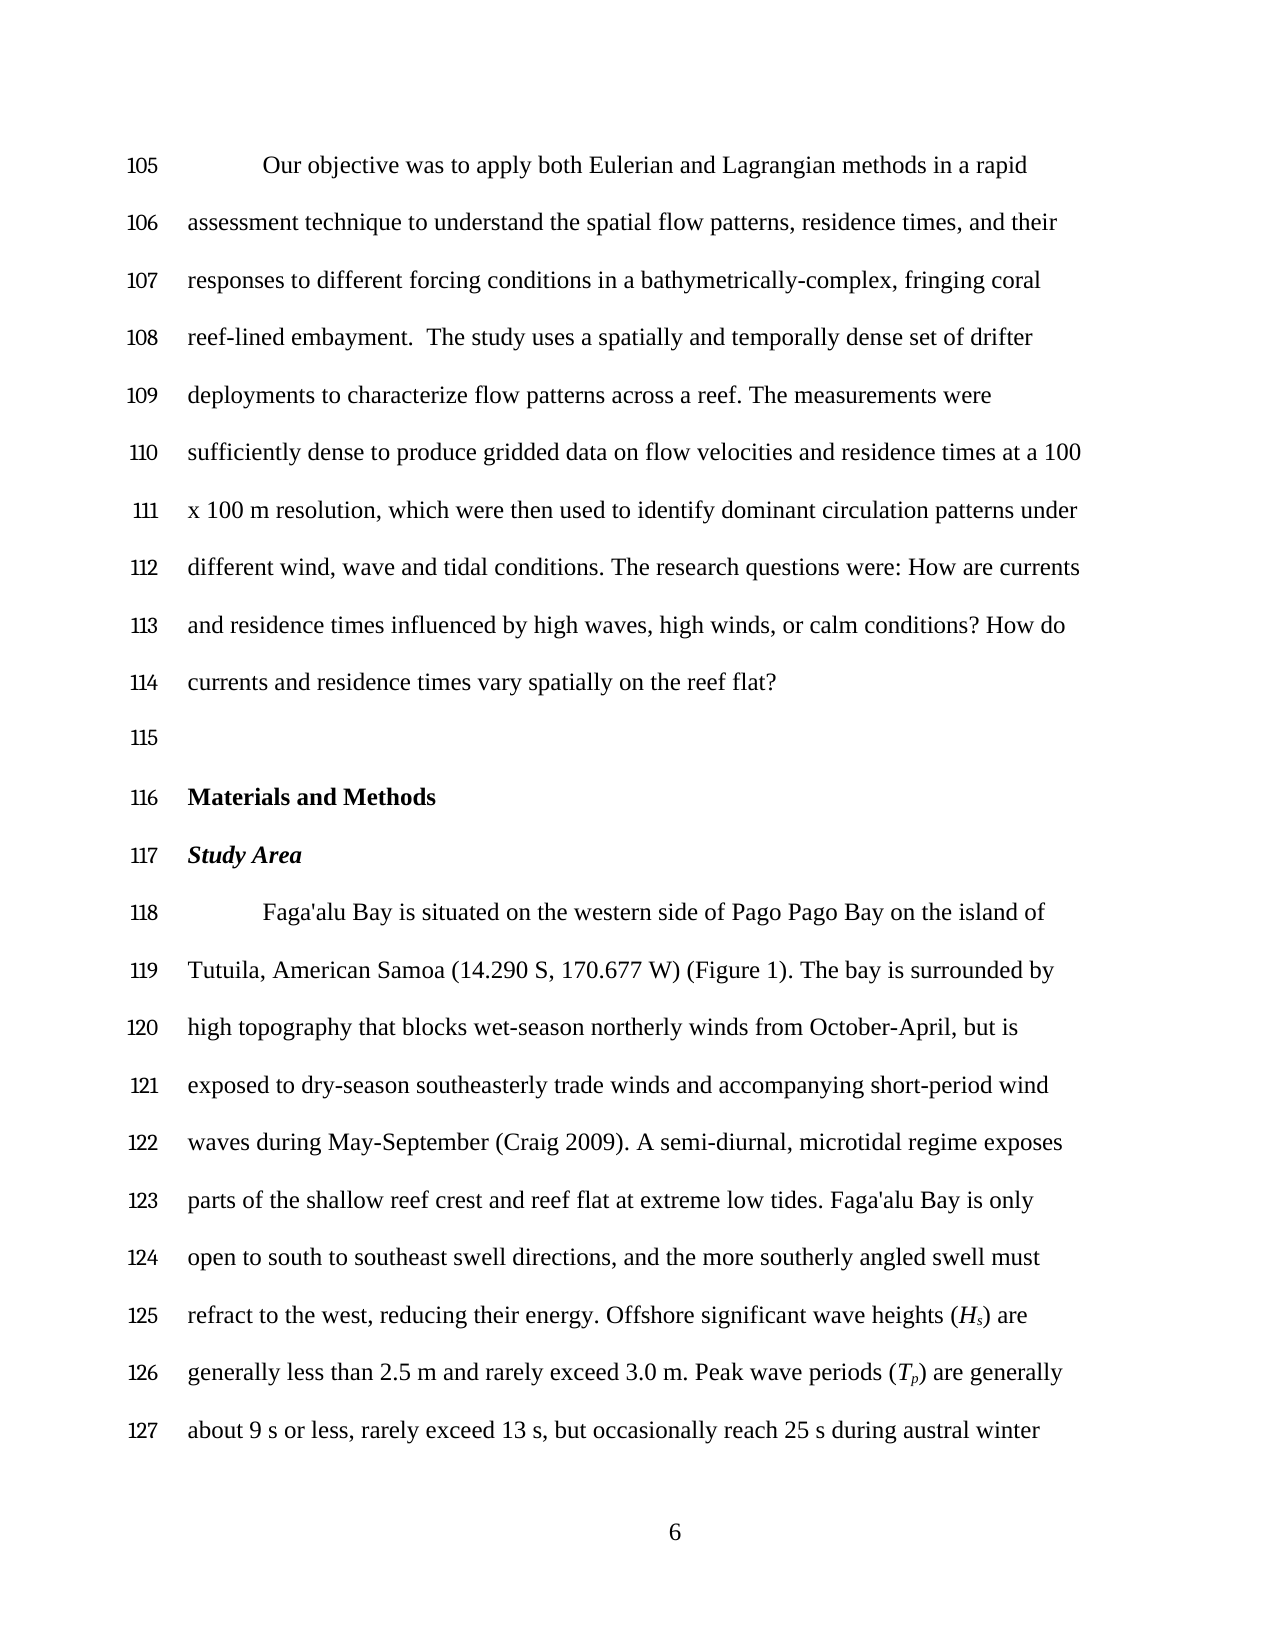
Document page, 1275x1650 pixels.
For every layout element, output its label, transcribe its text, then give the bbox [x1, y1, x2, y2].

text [187, 897, 1087, 1444]
subtitle Materials and Methods [187, 782, 1087, 811]
subtitle Study Area [187, 840, 1087, 869]
text Our objective was to apply both Eulerian and Lagrangian methods in a rapid assessment technique to understand the spatial flow patterns, residence times, and their responses to different forcing conditions in a bathymetrically-complex, fringing coral reef-lined embayment. The study uses a spatially and temporally dense set of drifter deployments to characterize flow patterns across a reef. The measurements were sufficiently dense to produce gridded data on flow velocities and residence times at a 100 x 100 m resolution, which were then used to identify dominant circulation patterns under different wind, wave and tidal conditions. The research questions were: How are currents and residence times influenced by high waves, high winds, or calm conditions? How do currents and residence times vary spatially on the reef flat? [187, 150, 1087, 696]
